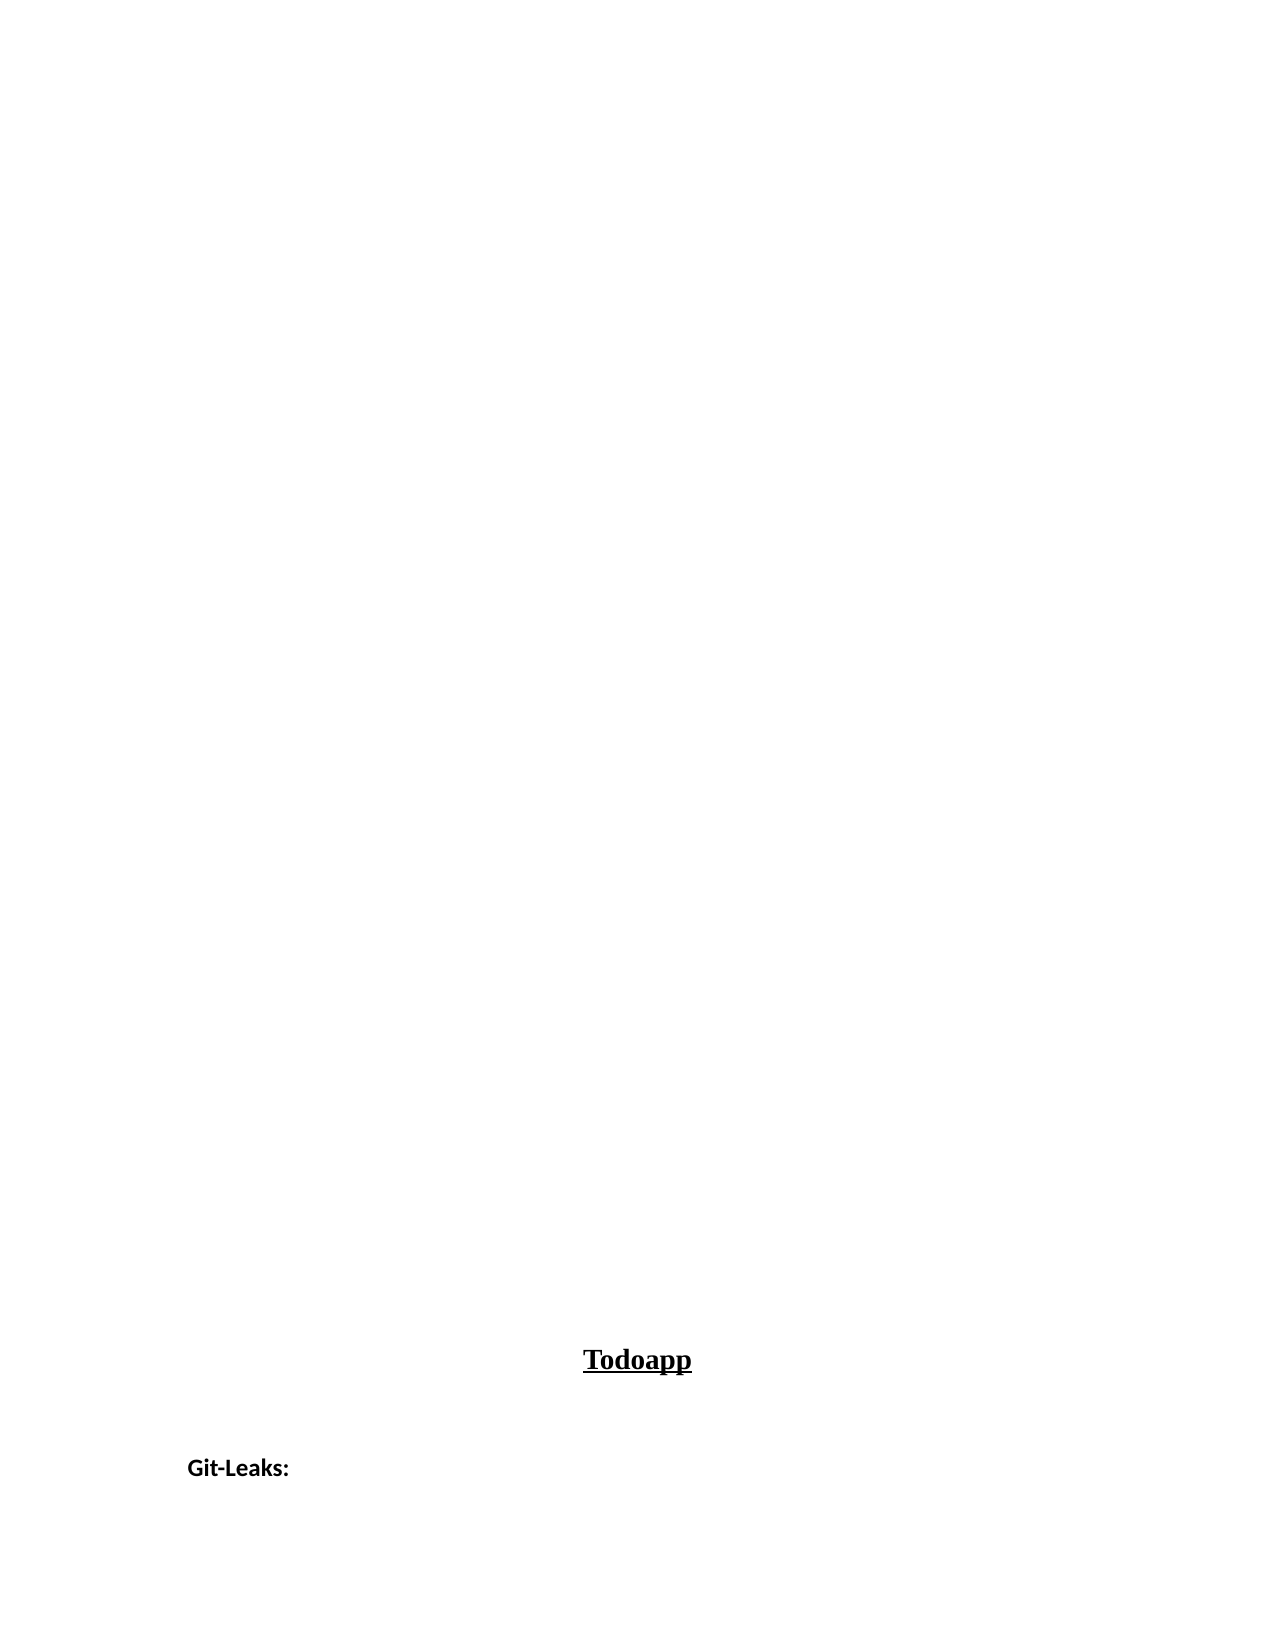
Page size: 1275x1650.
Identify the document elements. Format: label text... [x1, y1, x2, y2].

text Git-Leaks: [187, 1452, 1087, 1483]
text Todoapp [187, 1342, 1087, 1375]
